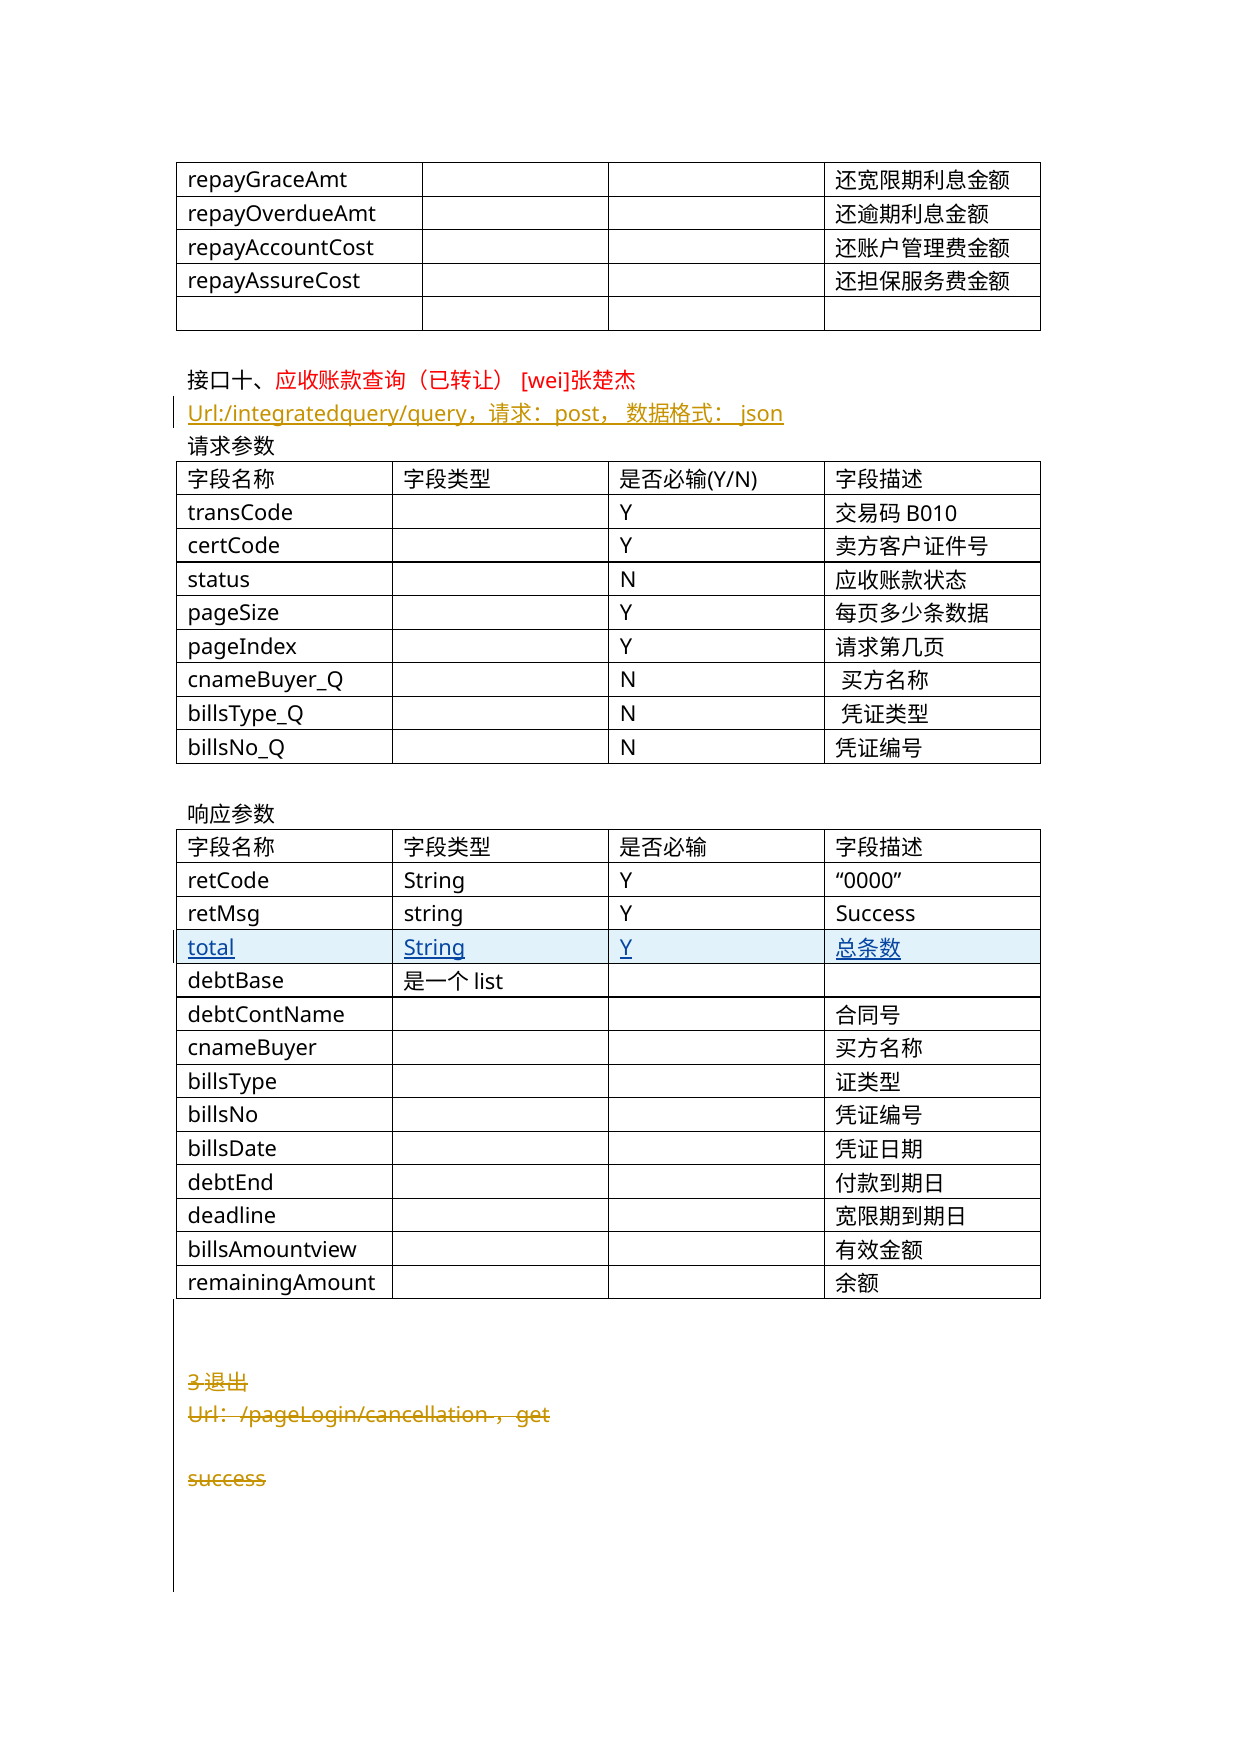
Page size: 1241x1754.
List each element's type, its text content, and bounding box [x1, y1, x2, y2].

text 响应参数 [187, 796, 1053, 829]
table_cell cnameBuyer [177, 1031, 392, 1063]
table_cell [609, 1199, 824, 1231]
table_cell Y [609, 863, 824, 896]
table_cell retCode [177, 863, 392, 896]
table_cell [393, 1031, 608, 1063]
table_cell [423, 163, 608, 196]
table_cell [609, 163, 824, 196]
table_header 字段名称 [177, 462, 392, 494]
table_cell billsType_Q [177, 697, 392, 729]
table_cell [393, 998, 608, 1030]
table_header 是否必输(Y/N) [609, 462, 824, 494]
table_cell [423, 197, 608, 229]
table_cell 买方名称 [825, 663, 1040, 696]
table_cell 凭证编号 [825, 1098, 1040, 1131]
table_cell [393, 1266, 608, 1298]
table_cell 还担保服务费金额 [825, 264, 1040, 296]
table_cell retMsg [177, 897, 392, 929]
table_cell [393, 1199, 608, 1231]
table_cell transCode [177, 495, 392, 528]
table_cell 应收账款状态 [825, 563, 1040, 595]
table_cell repayGraceAmt [177, 163, 422, 196]
text 请求参数 [187, 428, 1053, 461]
table_cell pageIndex [177, 630, 392, 662]
table_cell 余额 [825, 1266, 1040, 1298]
table_cell 还逾期利息金额 [825, 197, 1040, 229]
table_cell [609, 297, 824, 330]
table_cell deadline [177, 1199, 392, 1231]
table_cell [609, 1132, 824, 1164]
table_cell 交易码B010 [825, 495, 1040, 528]
table_cell [825, 964, 1040, 996]
table_cell pageSize [177, 596, 392, 628]
table_cell Y [609, 495, 824, 528]
table_cell [393, 663, 608, 696]
table_cell billsNo [177, 1098, 392, 1131]
table_cell [393, 1098, 608, 1131]
table_cell 凭证日期 [825, 1132, 1040, 1164]
table_cell [393, 1065, 608, 1097]
table_cell [393, 563, 608, 595]
text 接口十、应收账款查询（已转让） [wei]张楚杰 [187, 363, 1053, 396]
table_cell repayAssureCost [177, 264, 422, 296]
table_cell 凭证类型 [825, 697, 1040, 729]
table_cell repayOverdueAmt [177, 197, 422, 229]
table_header 字段类型 [393, 830, 608, 862]
table_cell [423, 297, 608, 330]
table_cell [393, 630, 608, 662]
table_cell [609, 230, 824, 263]
table_cell Y [609, 596, 824, 628]
table_cell remainingAmount [177, 1266, 392, 1298]
table_cell [825, 297, 1040, 330]
table_cell [609, 1031, 824, 1063]
table_cell 是一个list [393, 964, 608, 996]
table_cell [393, 495, 608, 528]
table_cell [393, 1232, 608, 1265]
table_cell string [393, 897, 608, 929]
table_cell 付款到期日 [825, 1165, 1040, 1198]
table_cell 宽限期到期日 [825, 1199, 1040, 1231]
table_cell N [609, 563, 824, 595]
table_header 是否必输 [609, 830, 824, 862]
table_header 字段描述 [825, 830, 1040, 862]
table_cell N [609, 663, 824, 696]
table_cell status [177, 563, 392, 595]
table_header 字段名称 [177, 830, 392, 862]
table_header 字段类型 [393, 462, 608, 494]
table_cell 有效金额 [825, 1232, 1040, 1265]
table_cell 请求第几页 [825, 630, 1040, 662]
table_cell 证类型 [825, 1065, 1040, 1097]
table_header 字段描述 [825, 462, 1040, 494]
table_cell 买方名称 [825, 1031, 1040, 1063]
table_cell debtContName [177, 998, 392, 1030]
table_cell 每页多少条数据 [825, 596, 1040, 628]
table_cell [609, 1266, 824, 1298]
table_cell [609, 1165, 824, 1198]
table_cell [609, 1065, 824, 1097]
table_cell [393, 1165, 608, 1198]
table_cell [177, 297, 422, 330]
table_cell billsType [177, 1065, 392, 1097]
table_cell [423, 230, 608, 263]
table_cell Y [609, 529, 824, 561]
table_cell billsDate [177, 1132, 392, 1164]
table_cell certCode [177, 529, 392, 561]
table_cell N [609, 730, 824, 763]
table_cell [609, 1098, 824, 1131]
table_cell debtBase [177, 964, 392, 996]
table_cell Y [609, 897, 824, 929]
table_cell [609, 964, 824, 996]
table_cell [609, 998, 824, 1030]
table_cell [393, 596, 608, 628]
table_cell “0000” [825, 863, 1040, 896]
table_cell [609, 1232, 824, 1265]
table_cell Success [825, 897, 1040, 929]
table_cell [393, 730, 608, 763]
table_cell [423, 264, 608, 296]
table_cell N [609, 697, 824, 729]
table_cell cnameBuyer_Q [177, 663, 392, 696]
table_cell billsAmountview [177, 1232, 392, 1265]
table_cell [609, 197, 824, 229]
table_cell 还账户管理费金额 [825, 230, 1040, 263]
table_cell billsNo_Q [177, 730, 392, 763]
table_cell 还宽限期利息金额 [825, 163, 1040, 196]
table_cell repayAccountCost [177, 230, 422, 263]
table_cell [393, 529, 608, 561]
table_cell [393, 1132, 608, 1164]
table_cell 凭证编号 [825, 730, 1040, 763]
table_cell [609, 264, 824, 296]
table_cell String [393, 863, 608, 896]
table_cell [393, 697, 608, 729]
table_cell 卖方客户证件号 [825, 529, 1040, 561]
table_cell debtEnd [177, 1165, 392, 1198]
table_cell 合同号 [825, 998, 1040, 1030]
table_cell Y [609, 630, 824, 662]
